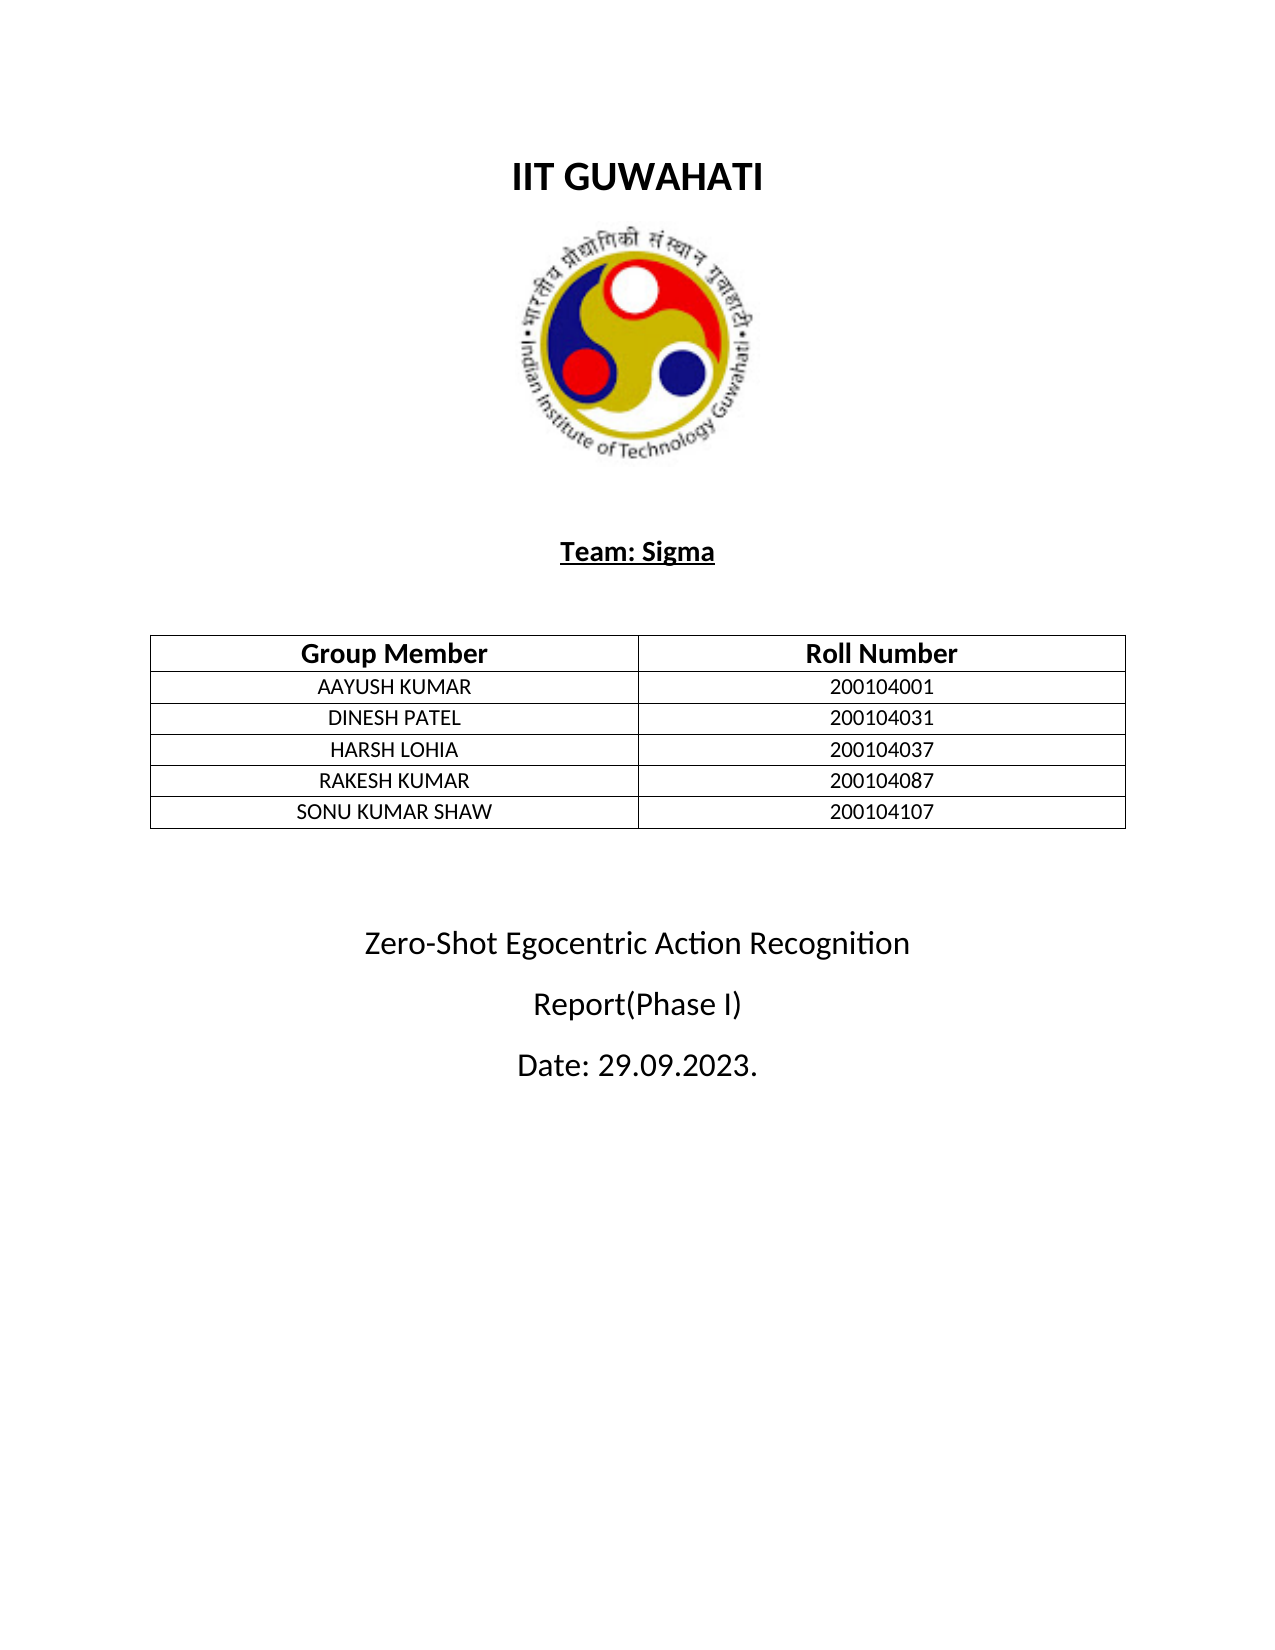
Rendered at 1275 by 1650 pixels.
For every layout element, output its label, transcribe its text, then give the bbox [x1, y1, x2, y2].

table_cell SONU KUMAR SHAW [151, 797, 638, 827]
table_cell 200104037 [639, 735, 1125, 765]
table_header Roll Number [639, 636, 1125, 671]
table_cell 200104001 [639, 672, 1125, 702]
text Zero-Shot Egocentric Action Recognition [150, 922, 1125, 963]
table_cell DINESH PATEL [151, 704, 638, 734]
table_cell RAKESH KUMAR [151, 766, 638, 796]
table_cell 200104031 [639, 704, 1125, 734]
text IIT GUWAHATI [150, 150, 1125, 201]
table_cell AAYUSH KUMAR [151, 672, 638, 702]
table_cell 200104087 [639, 766, 1125, 796]
picture [514, 221, 761, 467]
text Team: Sigma [150, 533, 1125, 568]
table_cell 200104107 [639, 797, 1125, 827]
table_cell HARSH LOHIA [151, 735, 638, 765]
table_header Group Member [151, 636, 638, 671]
text Date: 29.09.2023. [150, 1043, 1125, 1084]
text Report(Phase I) [150, 983, 1125, 1024]
